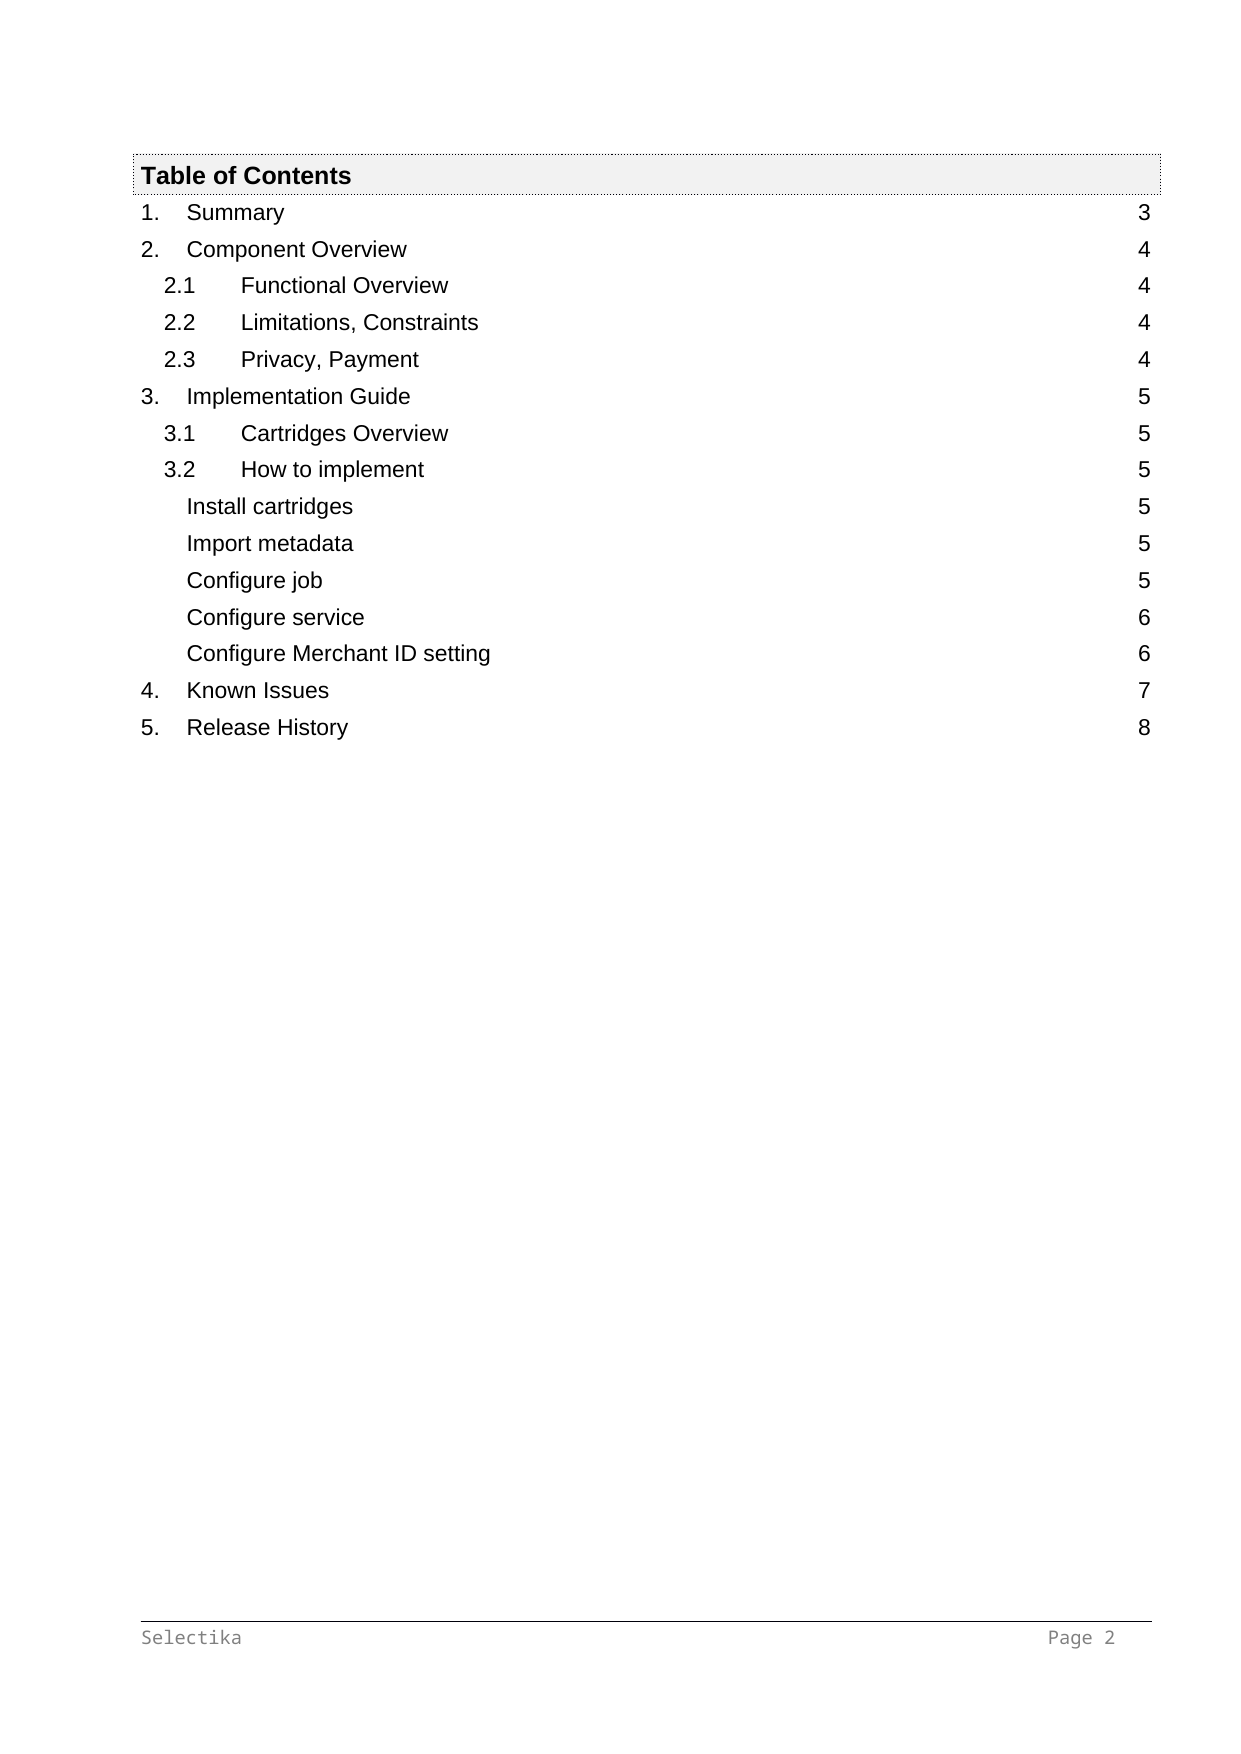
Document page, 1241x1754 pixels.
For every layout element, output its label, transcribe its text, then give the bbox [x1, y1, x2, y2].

text Table of Contents [133, 153, 1161, 195]
